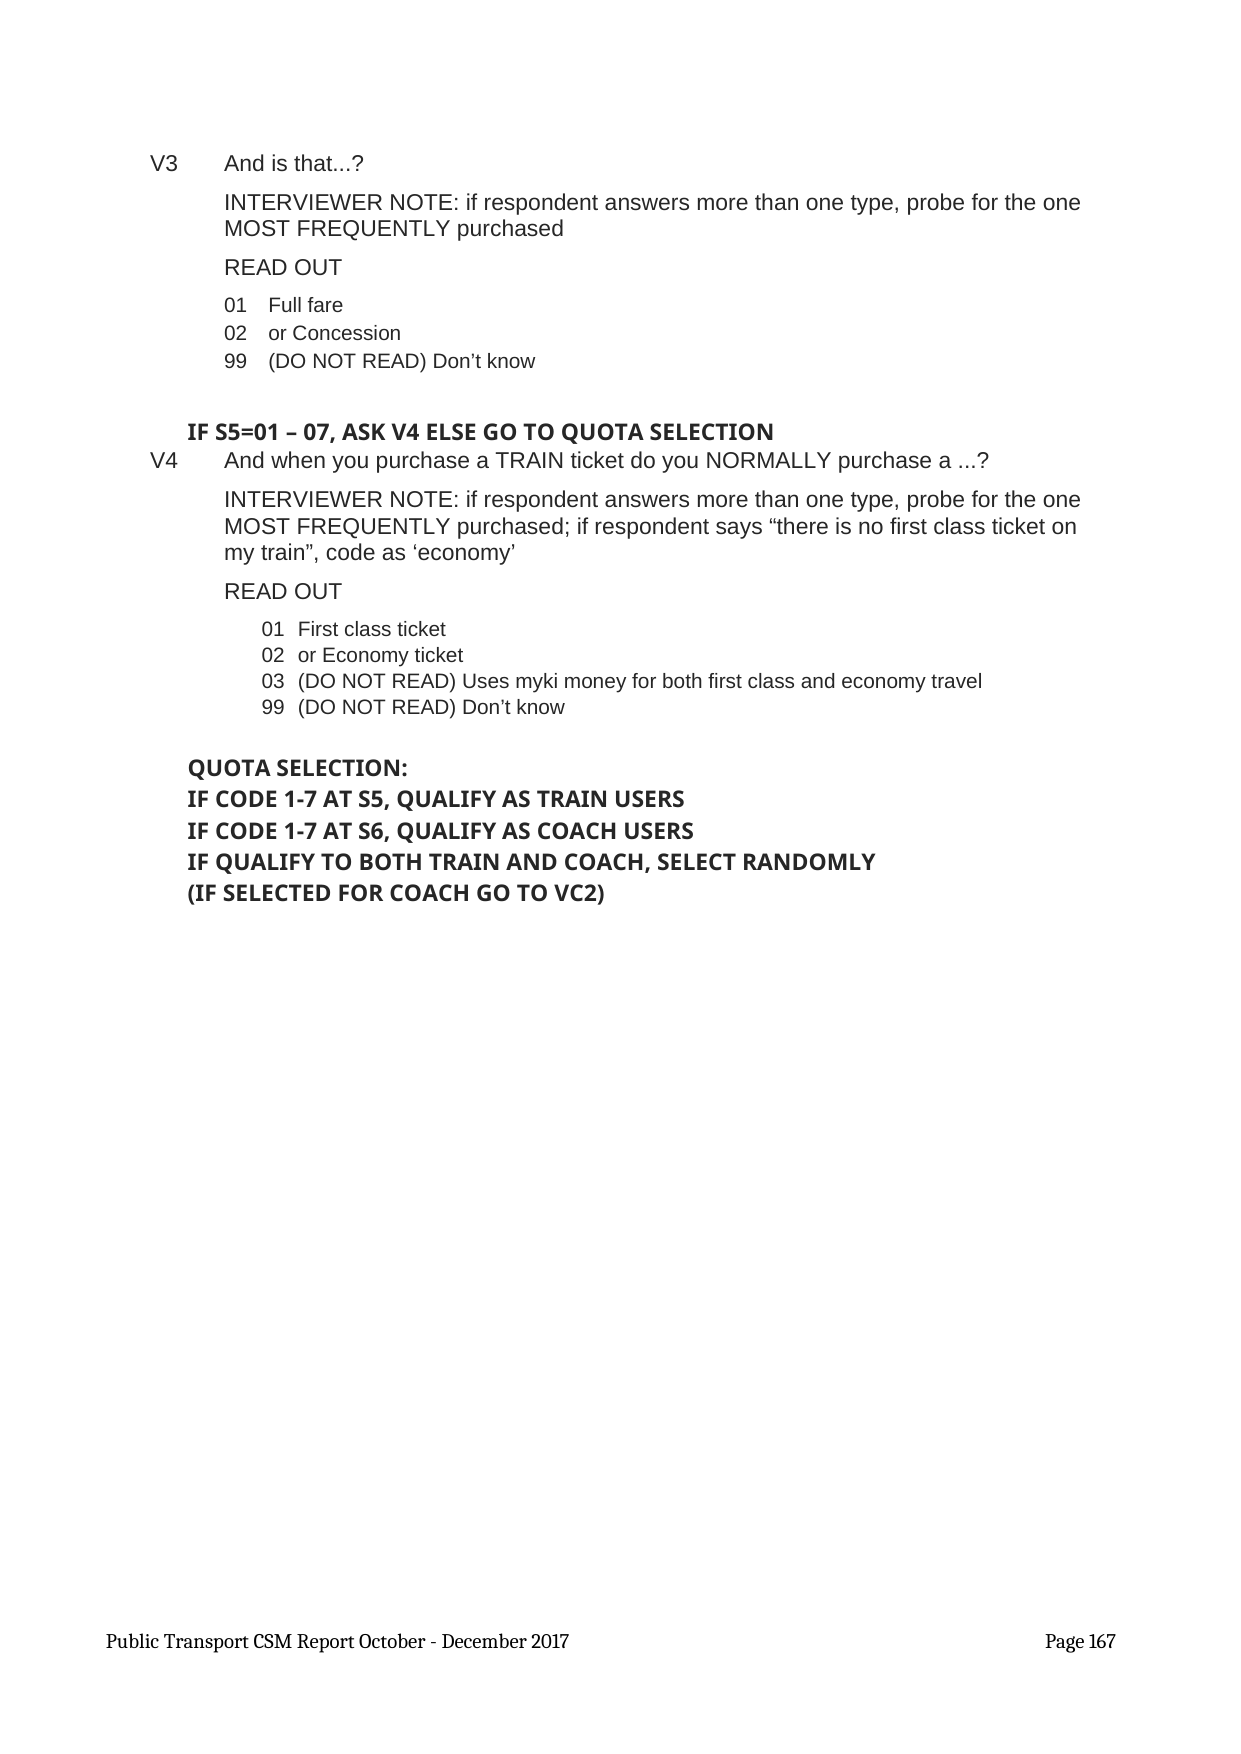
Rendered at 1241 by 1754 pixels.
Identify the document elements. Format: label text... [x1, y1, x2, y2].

text IF CODE 1-7 AT S5, QUALIFY AS TRAIN USERS [150, 783, 1081, 814]
text V4 And when you purchase a TRAIN ticket do you NORMALLY purchase a ...? [150, 447, 1081, 474]
text V3 And is that...? [150, 150, 1081, 176]
text READ OUT [224, 254, 1081, 280]
text IF S5=01 – 07, ASK V4 ELSE GO TO QUOTA SELECTION [150, 416, 1081, 447]
text QUOTA SELECTION: [150, 752, 1081, 783]
text INTERVIEWER NOTE: if respondent answers more than one type, probe for the one MOST FREQUENTLY purchased [224, 189, 1081, 242]
list 01 Full fare [224, 293, 1081, 317]
text READ OUT [224, 578, 1081, 604]
list 02 or Concession [224, 321, 1081, 345]
text 99 (DO NOT READ) Don’t know [224, 695, 1081, 719]
text IF CODE 1-7 AT S6, QUALIFY AS COACH USERS [150, 814, 1081, 846]
list 99 (DO NOT READ) Don’t know [224, 349, 1081, 373]
text 02 or Economy ticket [224, 643, 1081, 667]
text 01 First class ticket [224, 617, 1081, 641]
text (IF SELECTED FOR COACH GO TO VC2) [150, 877, 1081, 908]
text 03 (DO NOT READ) Uses myki money for both first class and economy travel [224, 669, 1081, 693]
text INTERVIEWER NOTE: if respondent answers more than one type, probe for the one MOST FREQUENTLY purchased; if respondent says “there is no first class ticket on my train”, code as ‘economy’ [224, 486, 1081, 565]
text IF QUALIFY TO BOTH TRAIN AND COACH, SELECT RANDOMLY [150, 846, 1081, 877]
